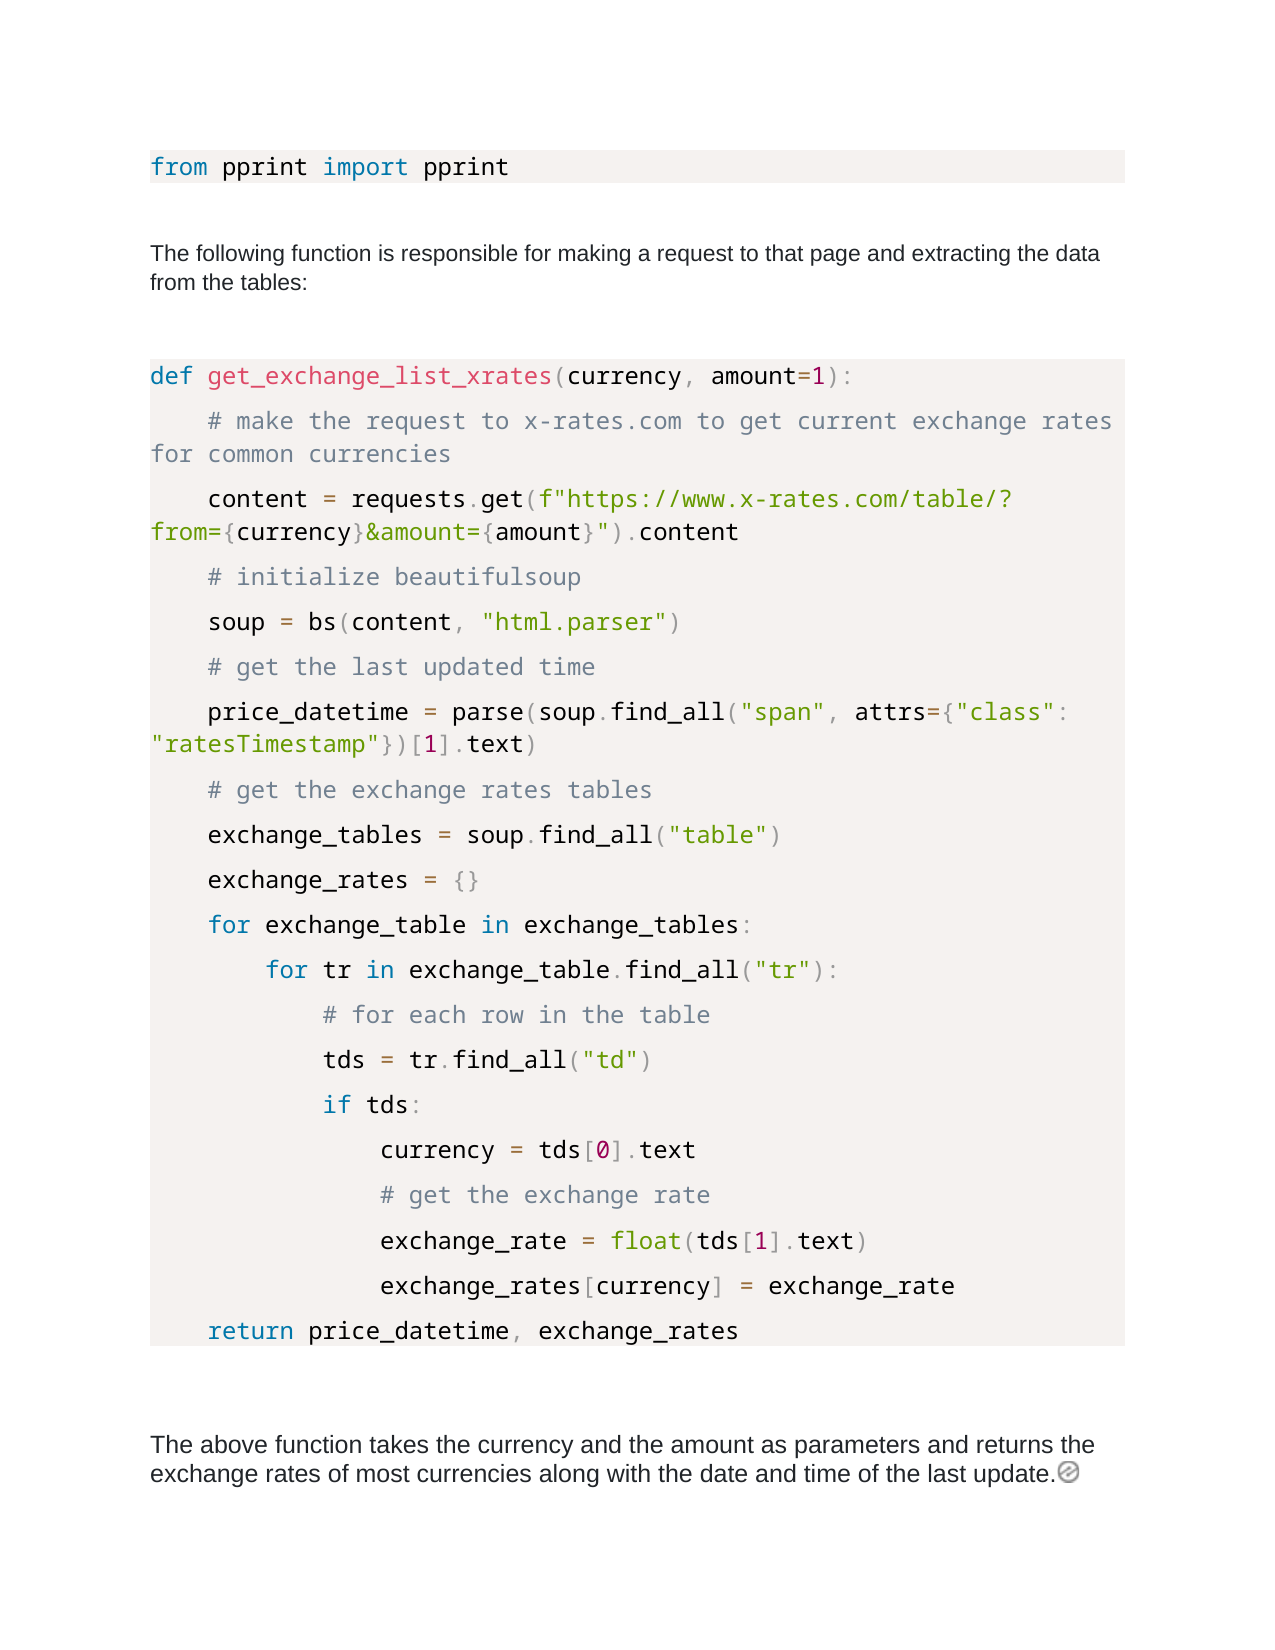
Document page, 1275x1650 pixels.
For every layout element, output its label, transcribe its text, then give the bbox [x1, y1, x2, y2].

text price_datetime = parse(soup.find_all("span", attrs={"class": "ratesTimestamp"})[1].text) [150, 695, 1125, 760]
picture [1057, 1461, 1080, 1483]
text tds = tr.find_all("td") [150, 1043, 1125, 1076]
text The following function is responsible for making a request to that page and extracting the data from the tables: [150, 240, 1125, 295]
text def get_exchange_list_xrates(currency, amount=1): [150, 359, 1125, 391]
text # initialize beautifulsoup [150, 559, 1125, 592]
text exchange_rate = float(tds[1].text) [150, 1223, 1125, 1256]
text content = requests.get(f"https://www.x-rates.com/table/?from={currency}&amount={amount}").content [150, 482, 1125, 547]
text exchange_rates[currency] = exchange_rate [150, 1268, 1125, 1301]
text The above function takes the currency and the amount as parameters and returns the exchange rates of most currencies along with the date and time of the last update. [150, 1430, 1125, 1488]
text soup = bs(content, "html.parser") [150, 604, 1125, 637]
text # for each row in the table [150, 998, 1125, 1031]
text # get the exchange rate [150, 1178, 1125, 1211]
text # get the exchange rates tables [150, 772, 1125, 805]
text exchange_tables = soup.find_all("table") [150, 817, 1125, 850]
text for exchange_table in exchange_tables: [150, 908, 1125, 940]
text exchange_rates = {} [150, 863, 1125, 895]
text for tr in exchange_table.find_all("tr"): [150, 953, 1125, 985]
text currency = tds[0].text [150, 1133, 1125, 1166]
text # get the last updated time [150, 649, 1125, 682]
text return price_datetime, exchange_rates [150, 1314, 1125, 1346]
text from pprint import pprint [150, 150, 1125, 183]
text if tds: [150, 1088, 1125, 1121]
text # make the request to x-rates.com to get current exchange rates for common currencies [150, 404, 1125, 469]
